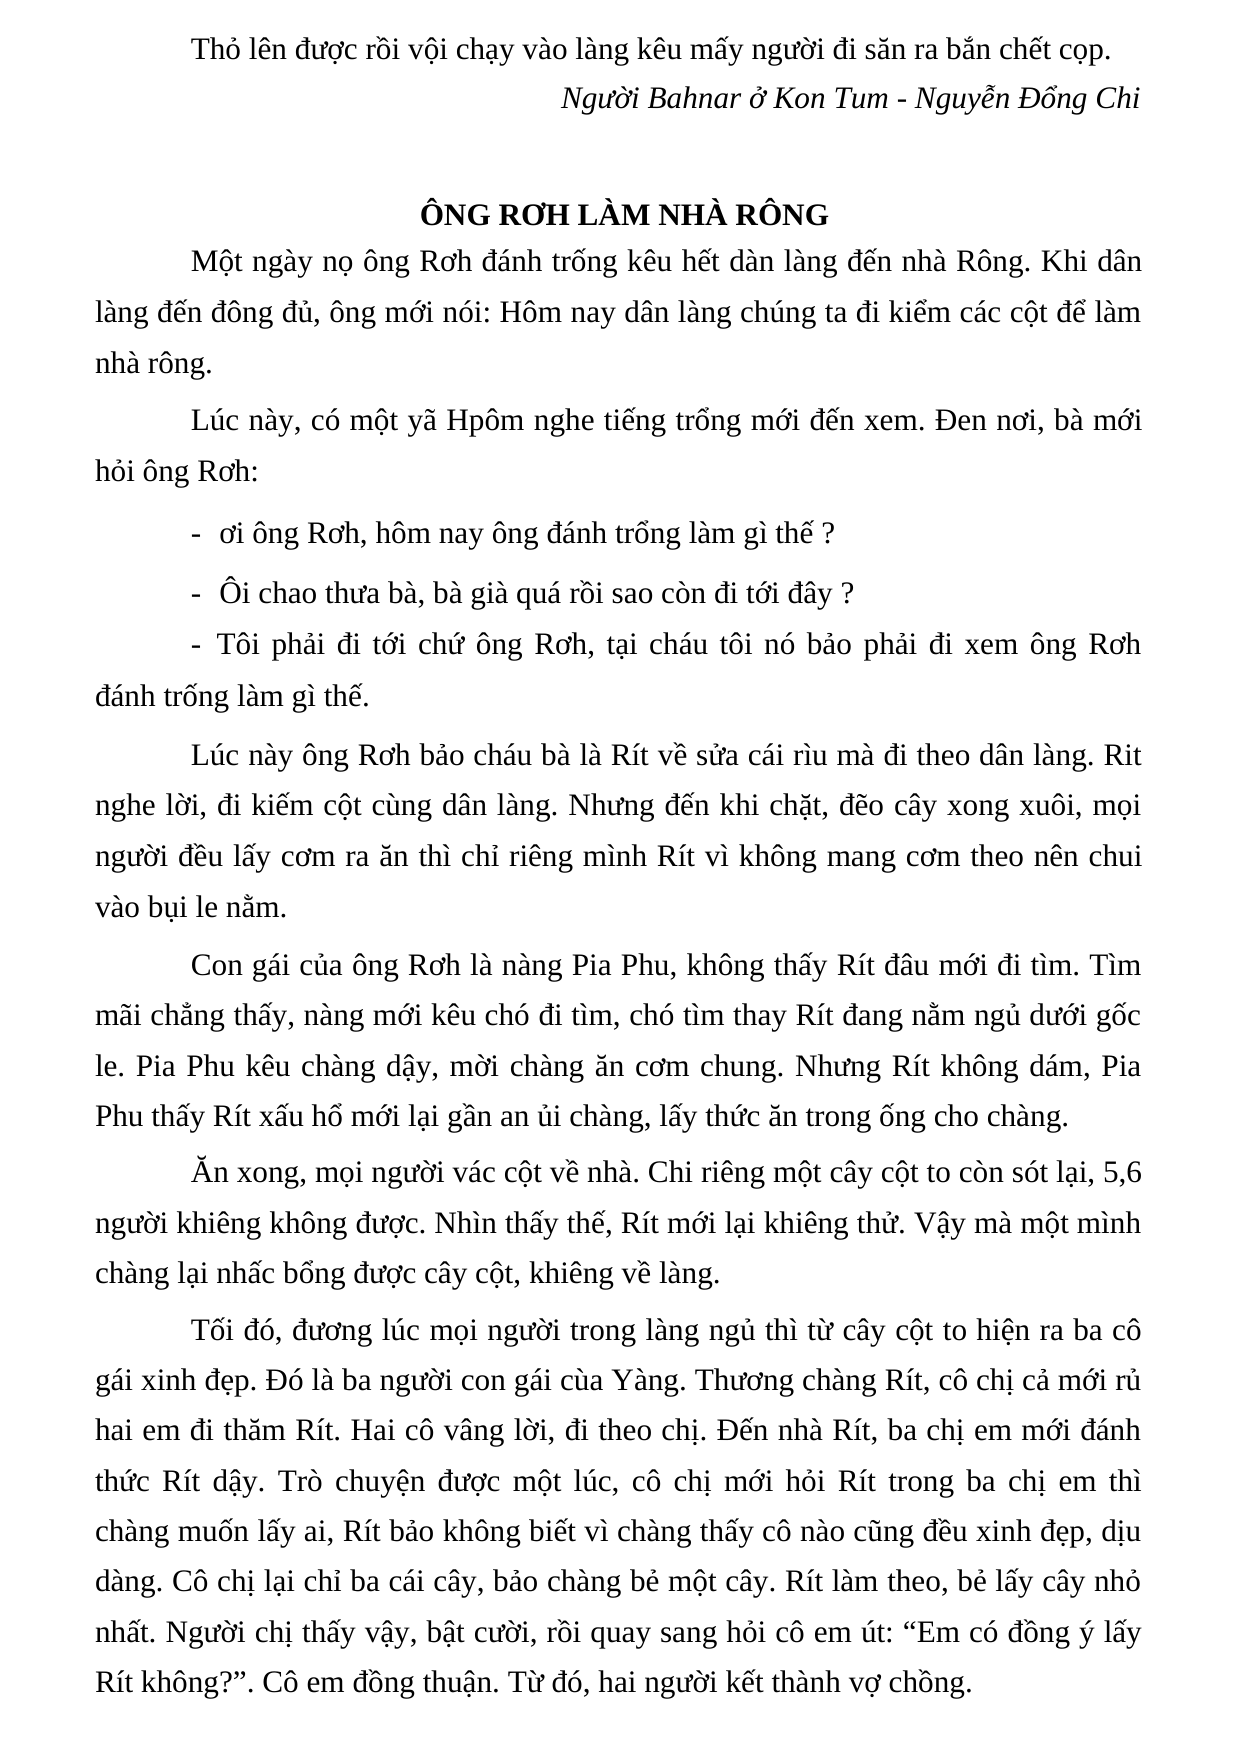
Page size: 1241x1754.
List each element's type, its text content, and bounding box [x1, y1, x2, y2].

text Lúc này, có một yã Hpôm nghe tiếng trổng mới đến xem. Đen nơi, bà mới hỏi ông Rơh: [95, 401, 1144, 488]
list ơi ông Rơh, hôm nay ông đánh trổng làm gì thế ? [95, 514, 1144, 550]
text Thỏ lên được rồi vội chạy vào làng kêu mấy người đi săn ra bắn chết cọp. [95, 31, 1144, 67]
text ÔNG RƠH LÀM NHÀ RÔNG [105, 197, 1144, 233]
list Ôi chao thưa bà, bà già quá rồi sao còn đi tới đây ? [95, 574, 1144, 610]
text Một ngày nọ ông Rơh đánh trống kêu hết dàn làng đến nhà Rông. Khi dân làng đến đông đủ, ông mới nói: Hôm nay dân làng chúng ta đi kiểm các cột để làm nhà rông. [95, 242, 1144, 380]
text Con gái của ông Rơh là nàng Pia Phu, không thấy Rít đâu mới đi tìm. Tìm mãi chẳng thấy, nàng mới kêu chó đi tìm, chó tìm thay Rít đang nằm ngủ dưới gốc le. Pia Phu kêu chàng dậy, mời chàng ăn cơm chung. Nhưng Rít không dám, Pia Phu thấy Rít xấu hổ mới lại gần an ủi chàng, lấy thức ăn trong ống cho chàng. [95, 946, 1144, 1133]
list Tôi phải đi tới chứ ông Rơh, tại cháu tôi nó bảo phải đi xem ông Rơh đánh trống làm gì thế. [95, 626, 1144, 713]
text Người Bahnar ở Kon Tum - Nguyễn Đổng Chi [95, 79, 1144, 115]
text Tối đó, đương lúc mọi người trong làng ngủ thì từ cây cột to hiện ra ba cô gái xinh đẹp. Đó là ba người con gái cùa Yàng. Thương chàng Rít, cô chị cả mới rủ hai em đi thăm Rít. Hai cô vâng lời, đi theo chị. Đến nhà Rít, ba chị em mới đánh thức Rít dậy. Trò chuyện được một lúc, cô chị mới hỏi Rít trong ba chị em thì chàng muốn lấy ai, Rít bảo không biết vì chàng thấy cô nào cũng đều xinh đẹp, dịu dàng. Cô chị lại chỉ ba cái cây, bảo chàng bẻ một cây. Rít làm theo, bẻ lấy cây nhỏ nhất. Người chị thấy vậy, bật cười, rồi quay sang hỏi cô em út: “Em có đồng ý lấy Rít không?”. Cô em đồng thuận. Từ đó, hai người kết thành vợ chồng. [95, 1311, 1144, 1699]
text Ăn xong, mọi người vác cột về nhà. Chi riêng một cây cột to còn sót lại, 5,6 người khiêng không được. Nhìn thấy thế, Rít mới lại khiêng thử. Vậy mà một mình chàng lại nhấc bổng được cây cột, khiêng về làng. [95, 1154, 1144, 1290]
text Lúc này ông Rơh bảo cháu bà là Rít về sửa cái rìu mà đi theo dân làng. Rit nghe lời, đi kiếm cột cùng dân làng. Nhưng đến khi chặt, đẽo cây xong xuôi, mọi người đều lấy cơm ra ăn thì chỉ riêng mình Rít vì không mang cơm theo nên chui vào bụi le nằm. [95, 736, 1144, 924]
